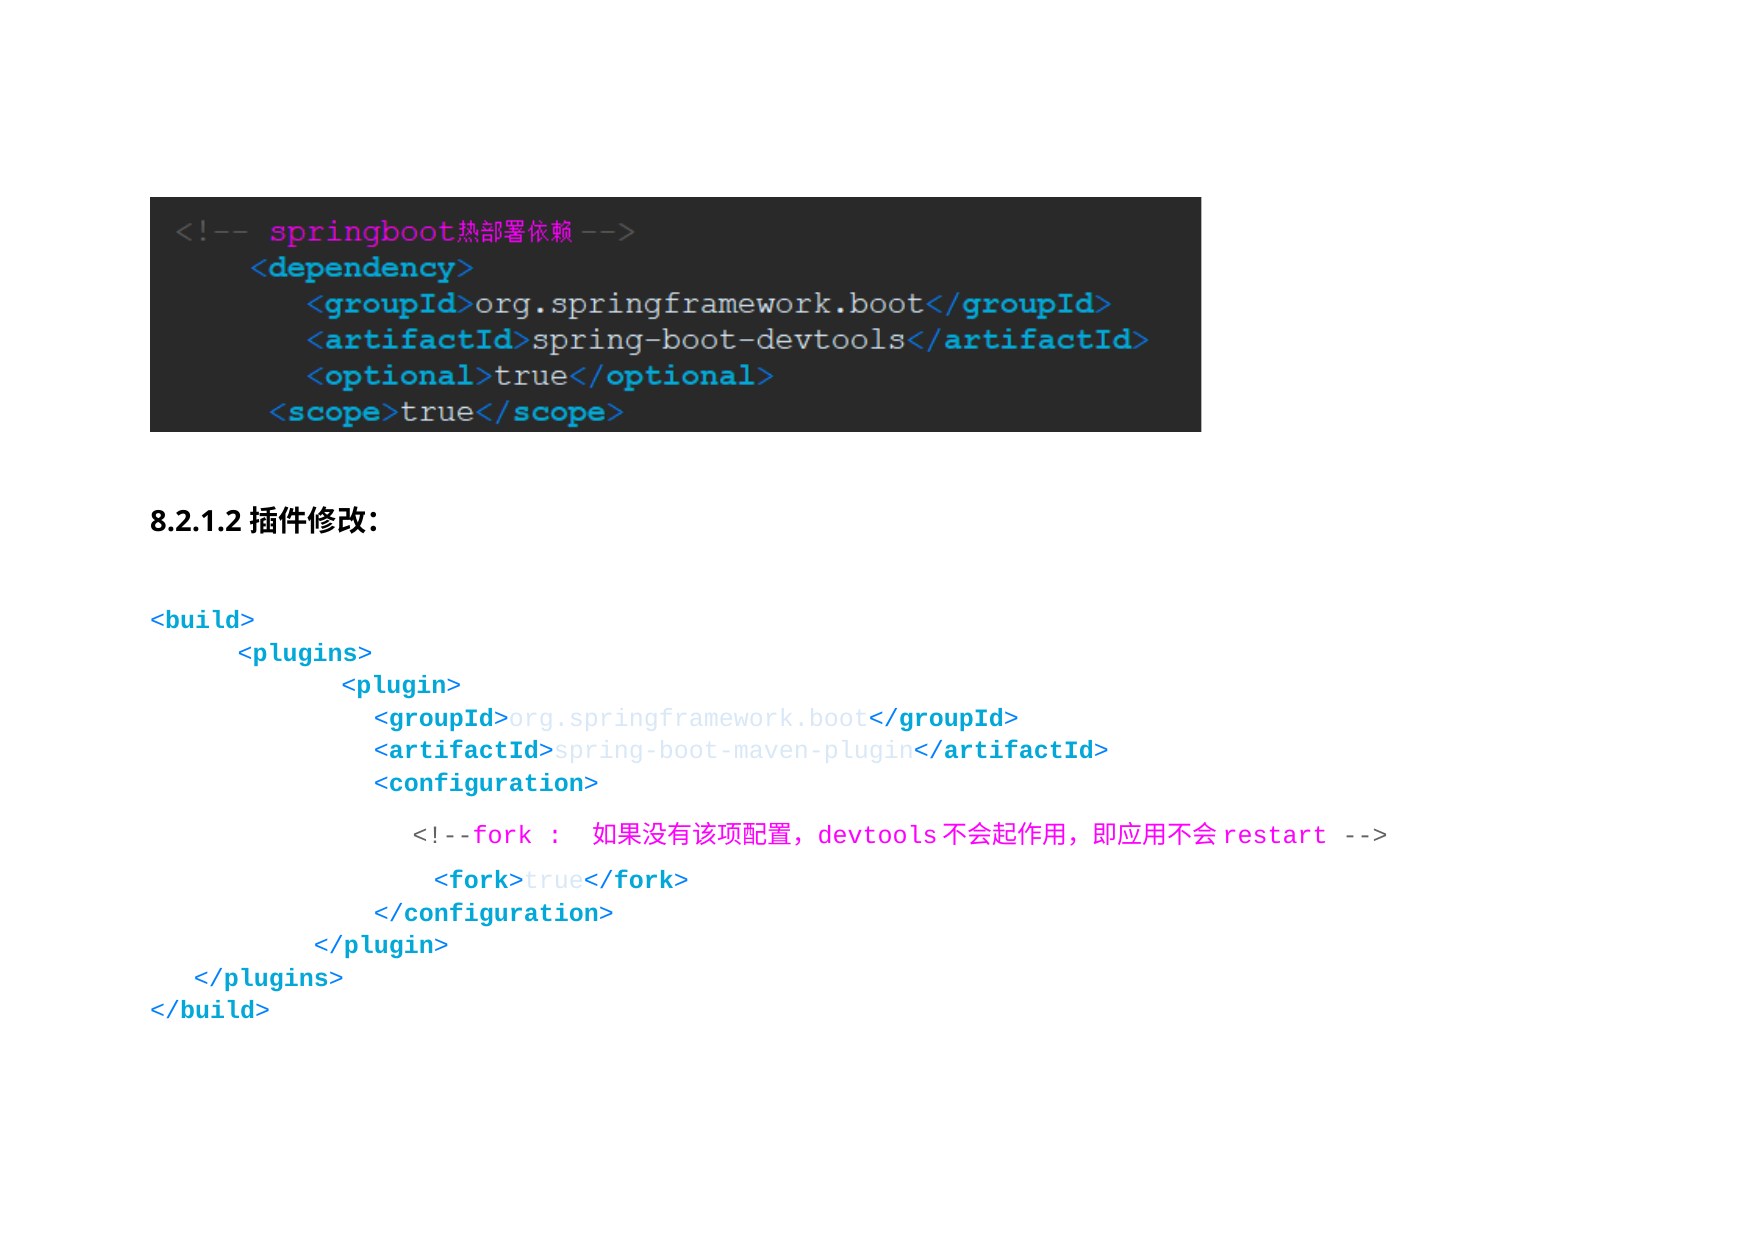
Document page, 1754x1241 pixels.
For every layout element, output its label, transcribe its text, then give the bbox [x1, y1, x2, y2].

text </plugins> [150, 963, 1604, 996]
text <configuration> [150, 768, 1604, 801]
text <artifactId>spring-boot-maven-plugin</artifactId> [150, 736, 1604, 768]
text </plugin> [150, 931, 1604, 963]
picture [150, 197, 1202, 432]
text </build> [150, 996, 1604, 1028]
text <!--fork : 如果没有该项配置，devtools不会起作用，即应用不会restart --> [150, 801, 1604, 866]
text </configuration> [150, 898, 1604, 931]
text <plugin> [150, 671, 1604, 703]
text <groupId>org.springframework.boot</groupId> [150, 703, 1604, 736]
text <plugins> [150, 638, 1604, 671]
text <fork>true</fork> [150, 866, 1604, 898]
subtitle 8.2.1.2 插件修改： [150, 487, 1604, 552]
text <build> [150, 606, 1604, 638]
